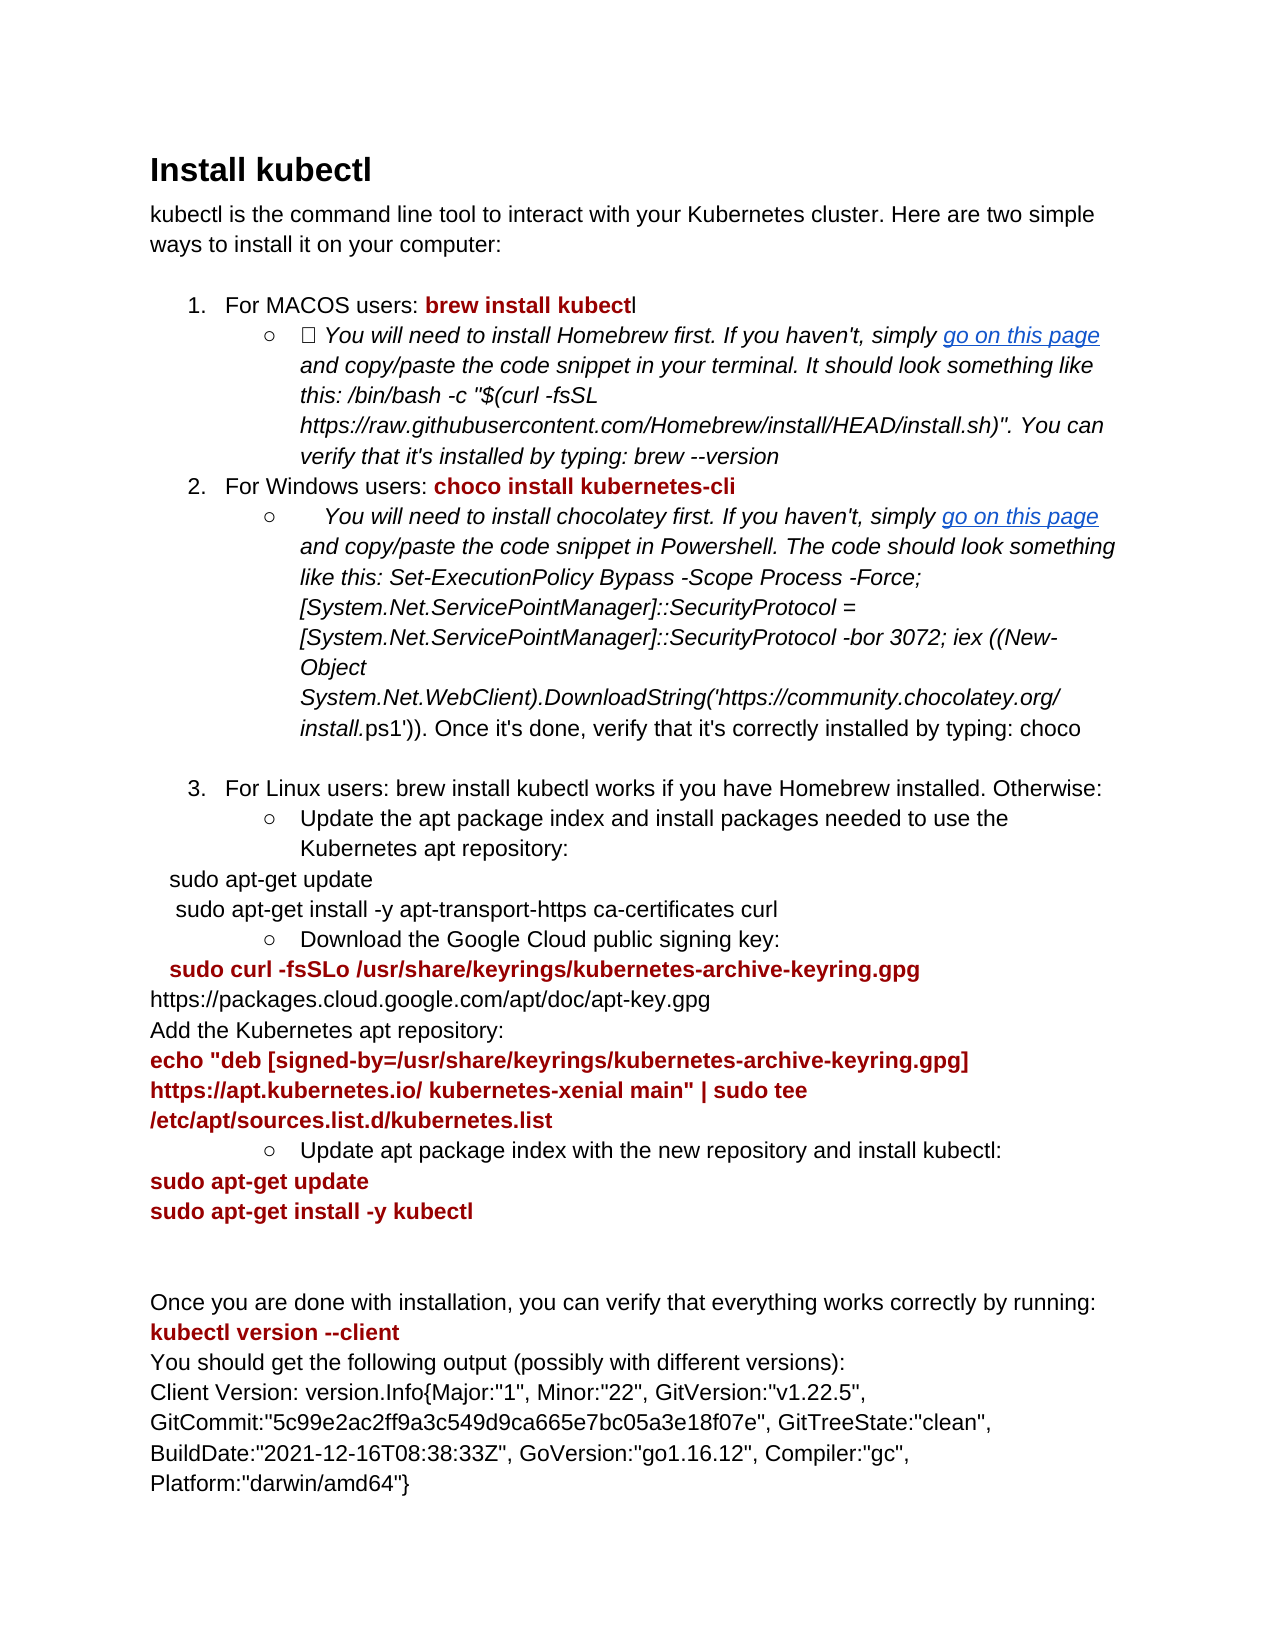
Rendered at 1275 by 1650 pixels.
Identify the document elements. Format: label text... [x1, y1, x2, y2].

text echo "deb [signed-by=/usr/share/keyrings/kubernetes-archive-keyring.gpg] https://apt.kubernetes.io/ kubernetes-xenial main" | sudo tee /etc/apt/sources.list.d/kubernetes.list [150, 1047, 1125, 1133]
text Once you are done with installation, you can verify that everything works correctly by running: [150, 1288, 1125, 1315]
text sudo apt-get update [150, 1168, 1125, 1194]
list Update apt package index with the new repository and install kubectl: [262, 1137, 1125, 1164]
list 👋 You will need to install Homebrew first. If you haven't, simply go on this page and copy/paste the code snippet in your terminal. It should look something like this: /bin/bash -c "$(curl -fsSL https://raw.githubusercontent.com/Homebrew/install/HEAD/install.sh)". You can verify that it's installed by typing: brew --version [262, 322, 1125, 469]
list Update the apt package index and install packages needed to use the Kubernetes apt repository: [262, 805, 1125, 862]
list 👋 You will need to install chocolatey first. If you haven't, simply go on this page and copy/paste the code snippet in Powershell. The code should look something like this: Set-ExecutionPolicy Bypass -Scope Process -Force; [System.Net.ServicePointManager]::SecurityProtocol = [System.Net.ServicePointManager]::SecurityProtocol -bor 3072; iex ((New-Object System.Net.WebClient).DownloadString('https://community.chocolatey.org/install.ps1')). Once it's done, verify that it's correctly installed by typing: choco [262, 503, 1125, 771]
list Download the Google Cloud public signing key: [262, 926, 1125, 952]
text kubectl version --client [150, 1319, 1125, 1345]
list For MACOS users: brew install kubectl [187, 292, 1125, 318]
text You should get the following output (possibly with different versions): [150, 1349, 1125, 1375]
list For Linux users: brew install kubectl works if you have Homebrew installed. Otherwise: [187, 775, 1125, 801]
text Client Version: version.Info{Major:"1", Minor:"22", GitVersion:"v1.22.5", GitCommit:"5c99e2ac2ff9a3c549d9ca665e7bc05a3e18f07e", GitTreeState:"clean", BuildDate:"2021-12-16T08:38:33Z", GoVersion:"go1.16.12", Compiler:"gc", Platform:"darwin/amd64"} [150, 1379, 1125, 1496]
text sudo apt-get update [150, 866, 1125, 892]
text sudo curl -fsSLo /usr/share/keyrings/kubernetes-archive-keyring.gpg https://packages.cloud.google.com/apt/doc/apt-key.gpg [150, 956, 1125, 1013]
text sudo apt-get install -y kubectl [150, 1198, 1125, 1224]
text kubectl is the command line tool to interact with your Kubernetes cluster. Here are two simple ways to install it on your computer: [150, 201, 1125, 288]
text sudo apt-get install -y apt-transport-https ca-certificates curl [150, 896, 1125, 922]
subtitle Install kubectl [150, 150, 1125, 188]
list For Windows users: choco install kubernetes-cli [187, 473, 1125, 499]
text Add the Kubernetes apt repository: [150, 1017, 1125, 1043]
